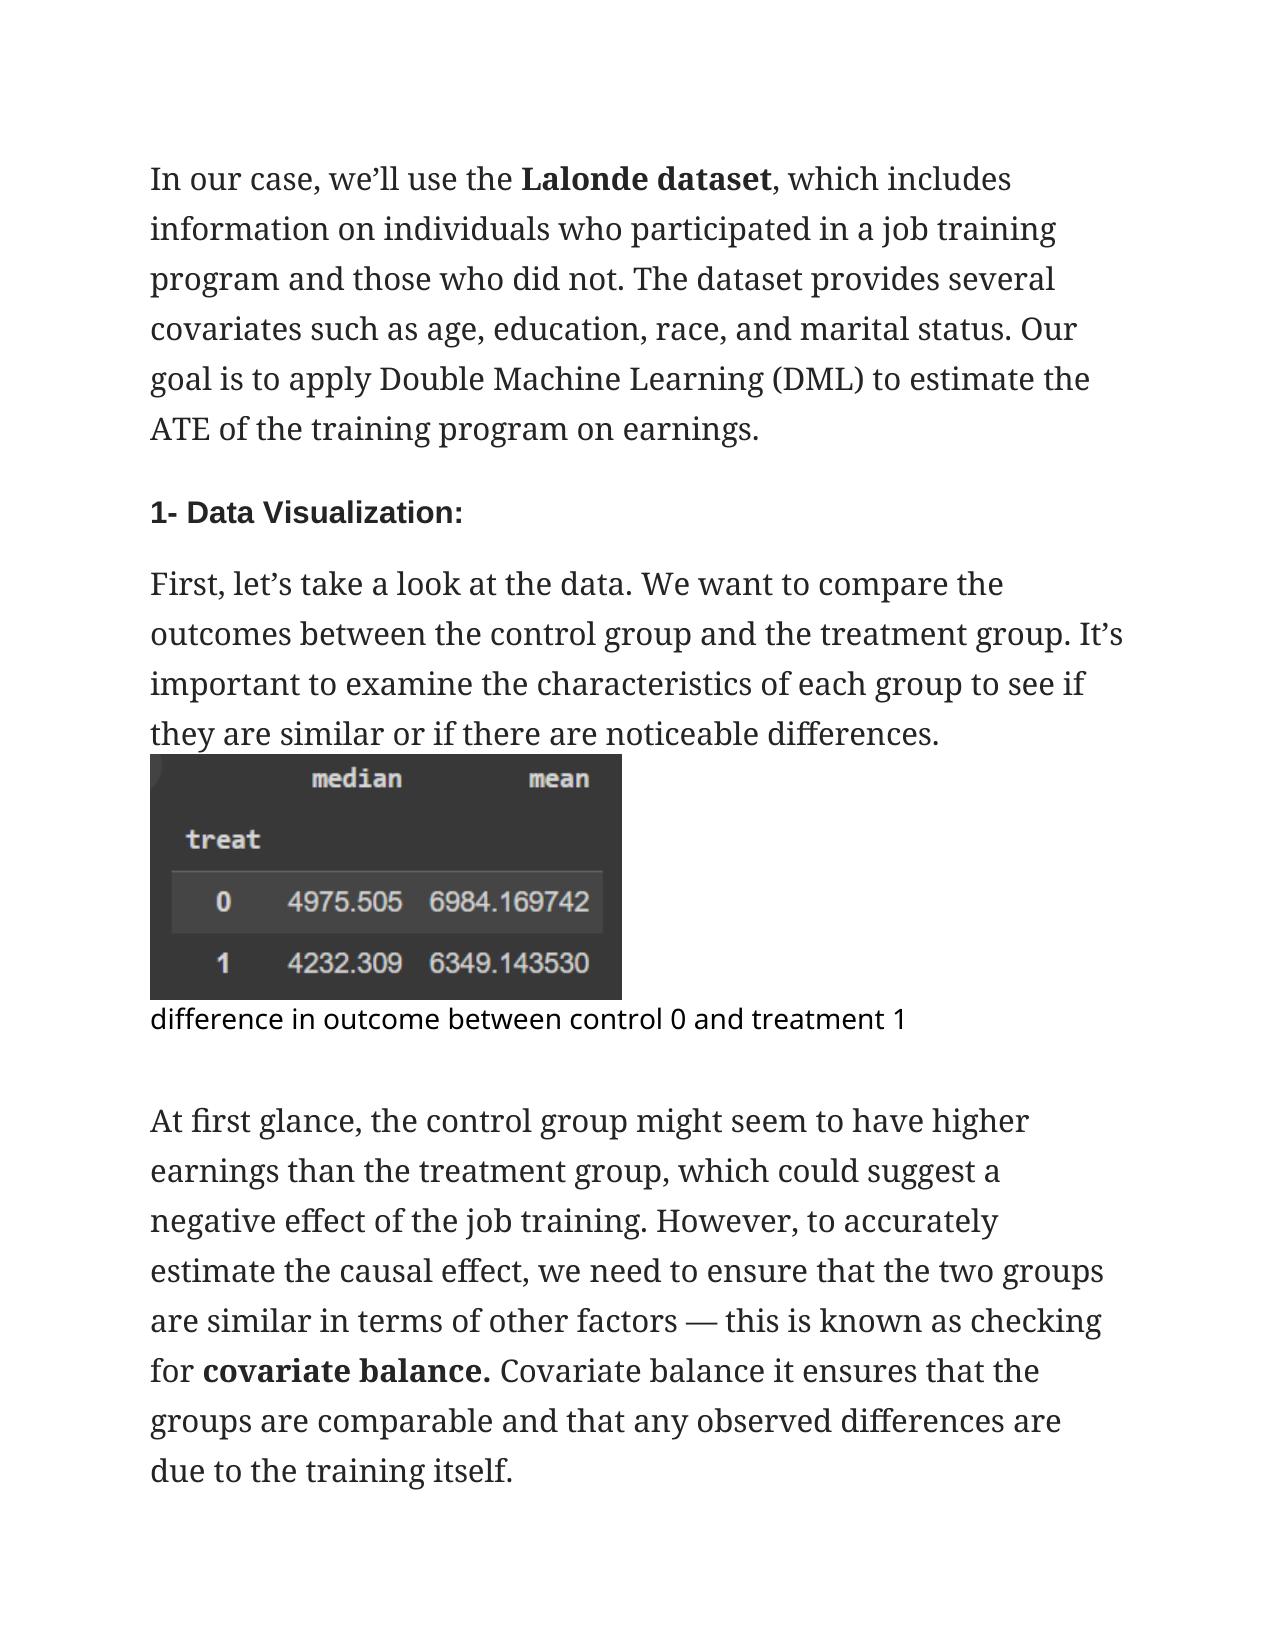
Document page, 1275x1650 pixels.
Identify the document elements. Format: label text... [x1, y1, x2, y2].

text difference in outcome between control 0 and treatment 1 [150, 999, 1125, 1038]
picture [150, 754, 622, 1000]
text In our case, we’ll use the Lalonde dataset, which includes information on individuals who participated in a job training program and those who did not. The dataset provides several covariates such as age, education, race, and marital status. Our goal is to apply Double Machine Learning (DML) to estimate the ATE of the training program on earnings. [150, 150, 1125, 450]
text First, let’s take a look at the data. We want to compare the outcomes between the control group and the treatment group. It’s important to examine the characteristics of each group to see if they are similar or if there are noticeable differences. [150, 554, 1125, 754]
text 1- Data Visualization: [150, 493, 1125, 531]
text At first glance, the control group might seem to have higher earnings than the treatment group, which could suggest a negative effect of the job training. However, to accurately estimate the causal effect, we need to ensure that the two groups are similar in terms of other factors — this is known as checking for covariate balance. Covariate balance it ensures that the groups are comparable and that any observed differences are due to the training itself. [150, 1091, 1125, 1491]
